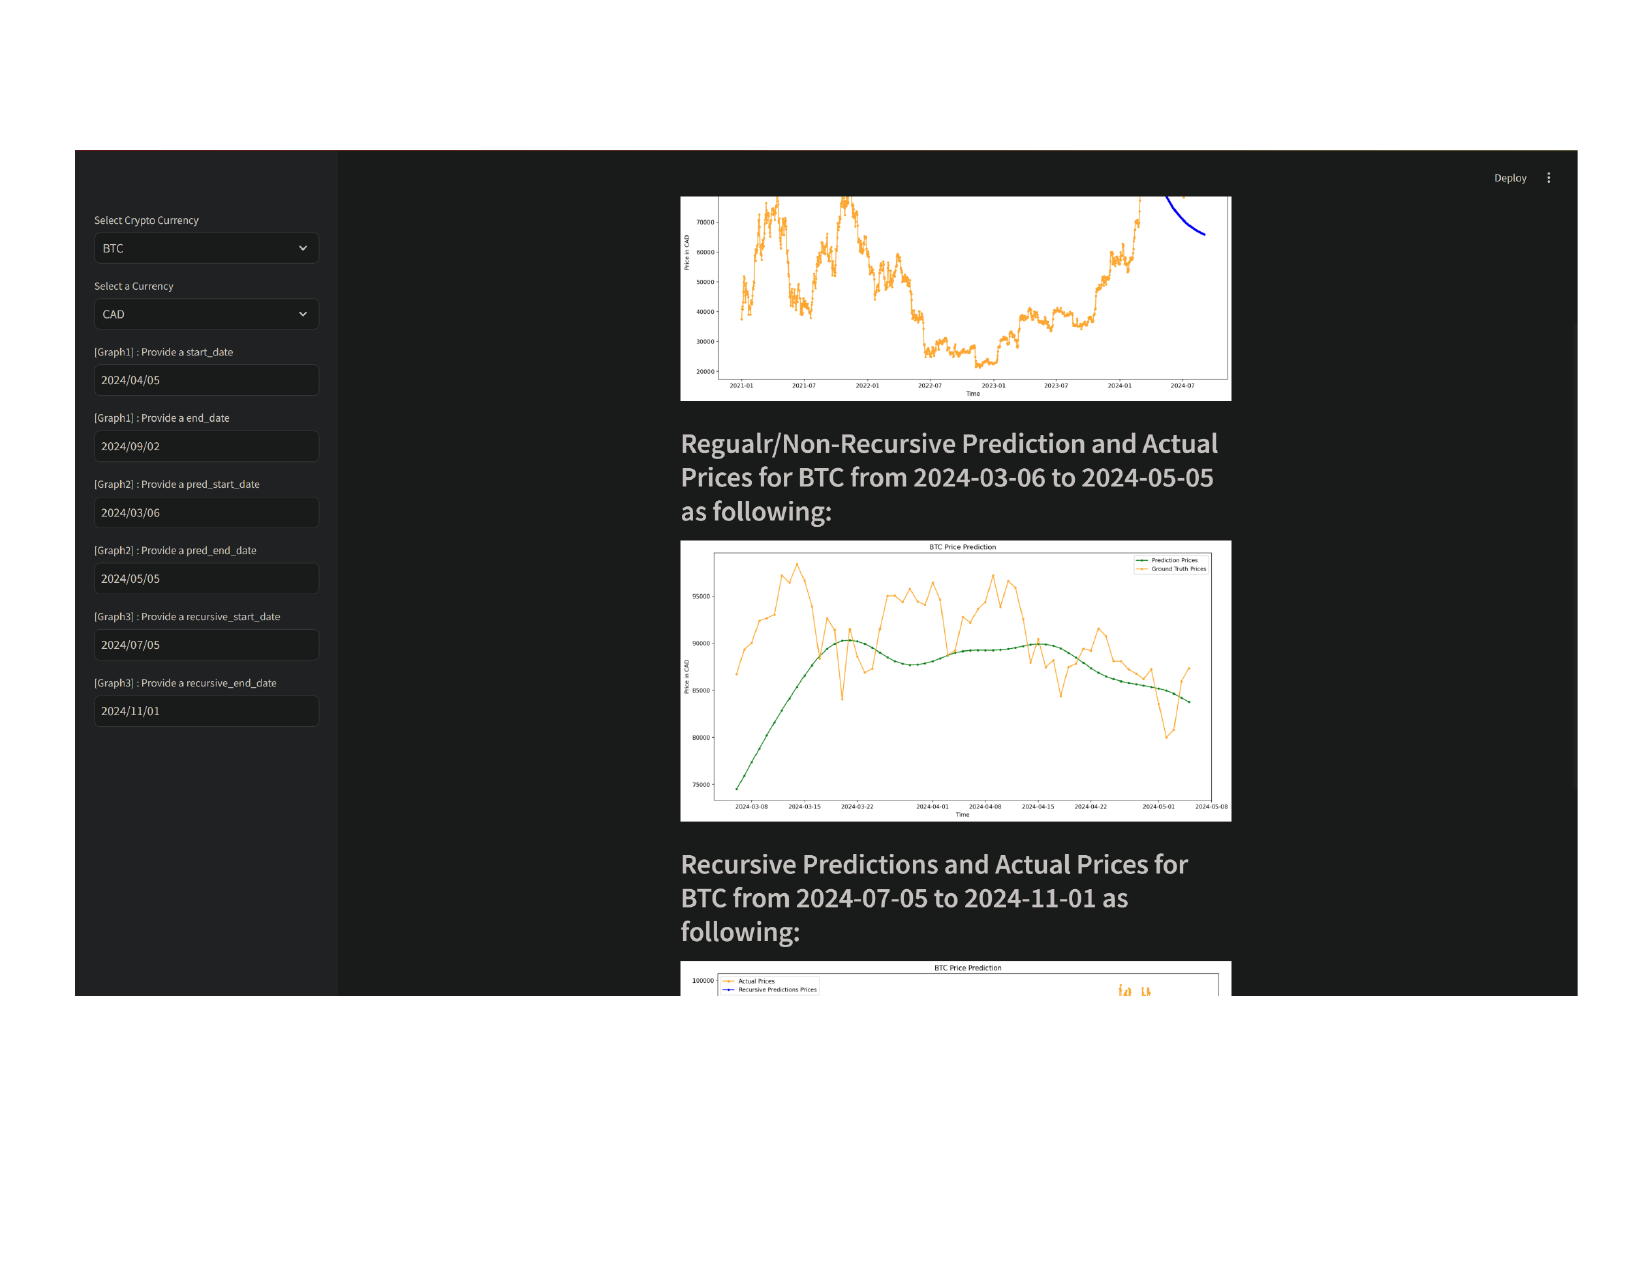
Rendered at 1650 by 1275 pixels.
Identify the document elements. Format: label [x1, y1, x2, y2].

picture [75, 150, 1578, 996]
